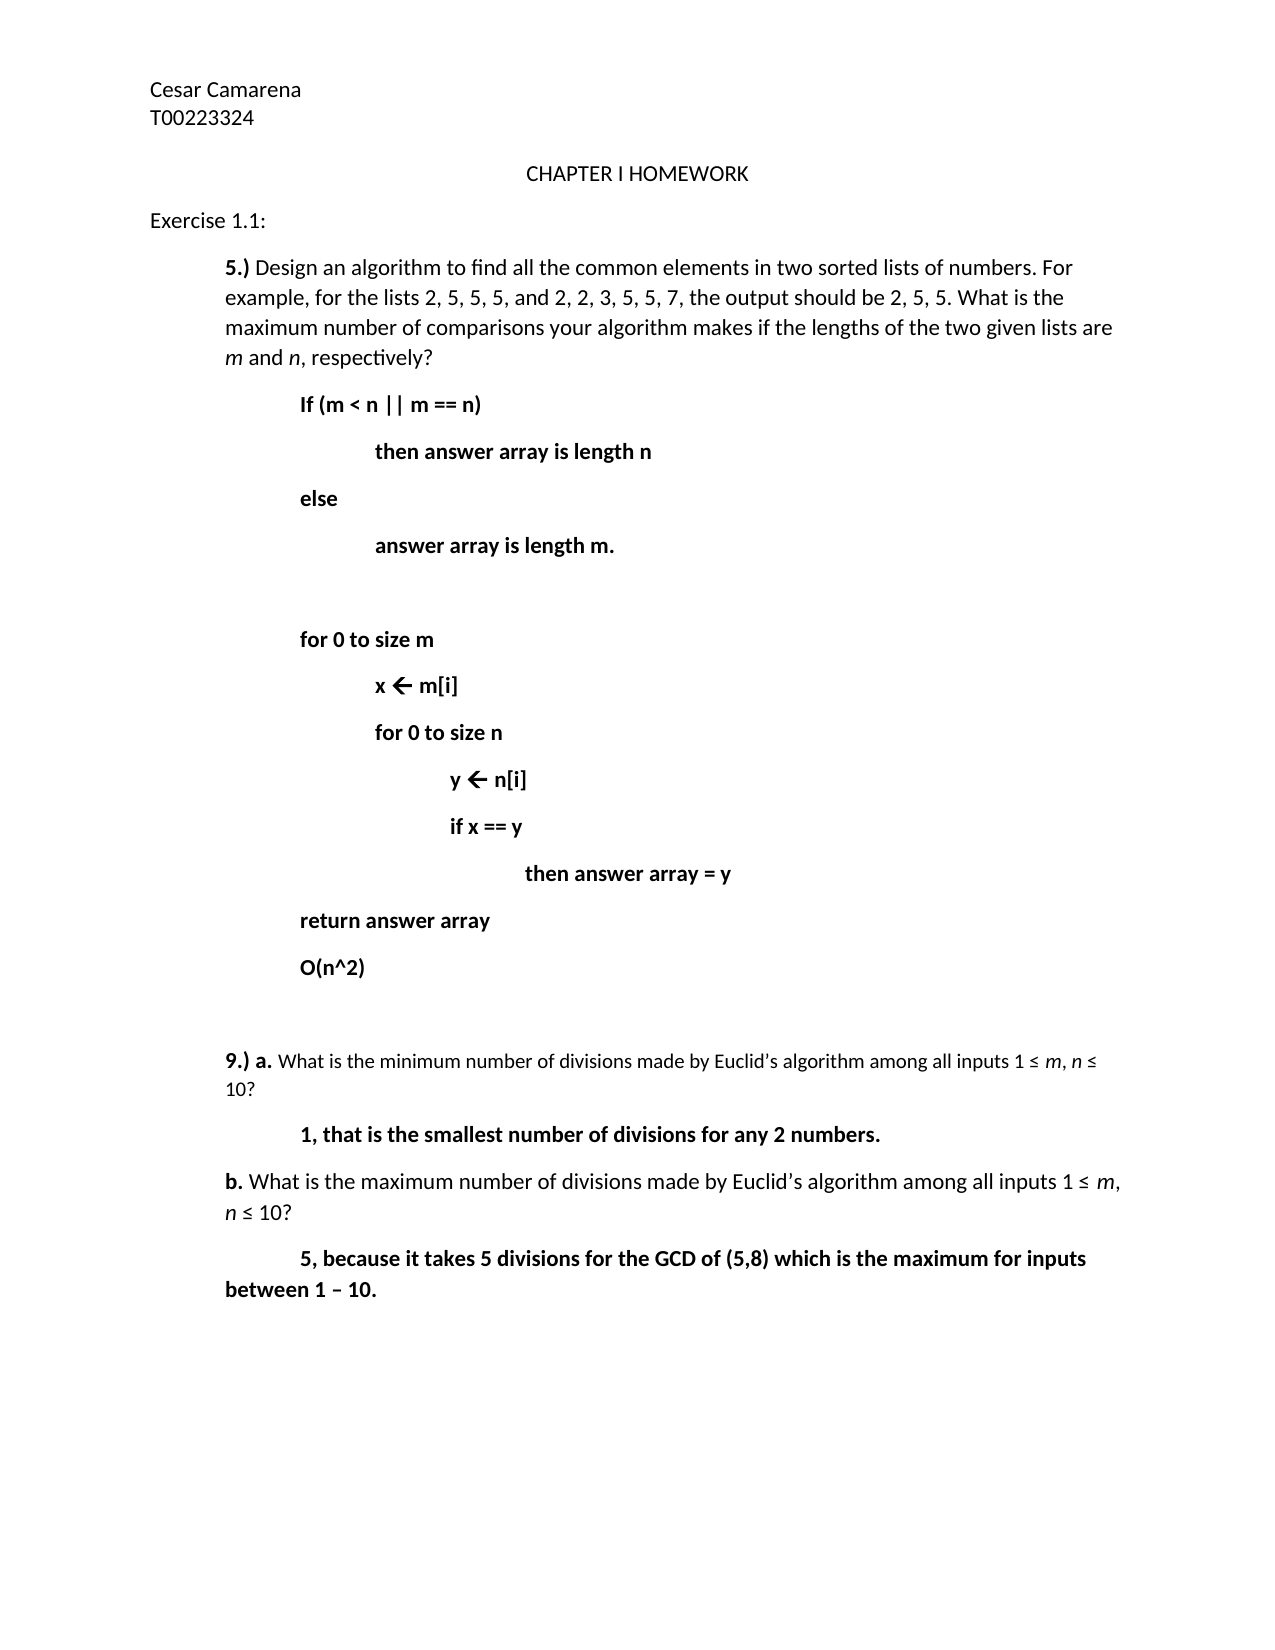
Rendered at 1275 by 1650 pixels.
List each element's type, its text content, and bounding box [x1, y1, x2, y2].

text if x == y [225, 812, 1125, 840]
text then answer array = y [225, 859, 1125, 887]
text for 0 to size m [225, 625, 1125, 653]
text CHAPTER I HOMEWORK [150, 159, 1125, 187]
text else [225, 484, 1125, 512]
text 5.) Design an algorithm to find all the common elements in two sorted lists of numbers. For example, for the lists 2, 5, 5, 5, and 2, 2, 3, 5, 5, 7, the output should be 2, 5, 5. What is the maximum number of comparisons your algorithm makes if the lengths of the two given lists are m and n, respectively? [225, 253, 1125, 371]
text Exercise 1.1: [150, 206, 1125, 234]
text return answer array [225, 906, 1125, 934]
text 9.) a. What is the minimum number of divisions made by Euclid’s algorithm among all inputs 1 ≤ m, n ≤ 10? [225, 1047, 1125, 1102]
text for 0 to size n [225, 718, 1125, 746]
text b. What is the maximum number of divisions made by Euclid’s algorithm among all inputs 1 ≤ m, n ≤ 10? [225, 1167, 1125, 1226]
text then answer array is length n [225, 437, 1125, 465]
text y n[i] [225, 765, 1125, 793]
text O(n^2) [225, 953, 1125, 981]
text 5, because it takes 5 divisions for the GCD of (5,8) which is the maximum for inputs between 1 – 10. [225, 1244, 1125, 1303]
text x m[i] [225, 672, 1125, 699]
text answer array is length m. [225, 531, 1125, 559]
text 1, that is the smallest number of divisions for any 2 numbers. [225, 1121, 1125, 1149]
text If (m < n || m == n) [225, 390, 1125, 418]
